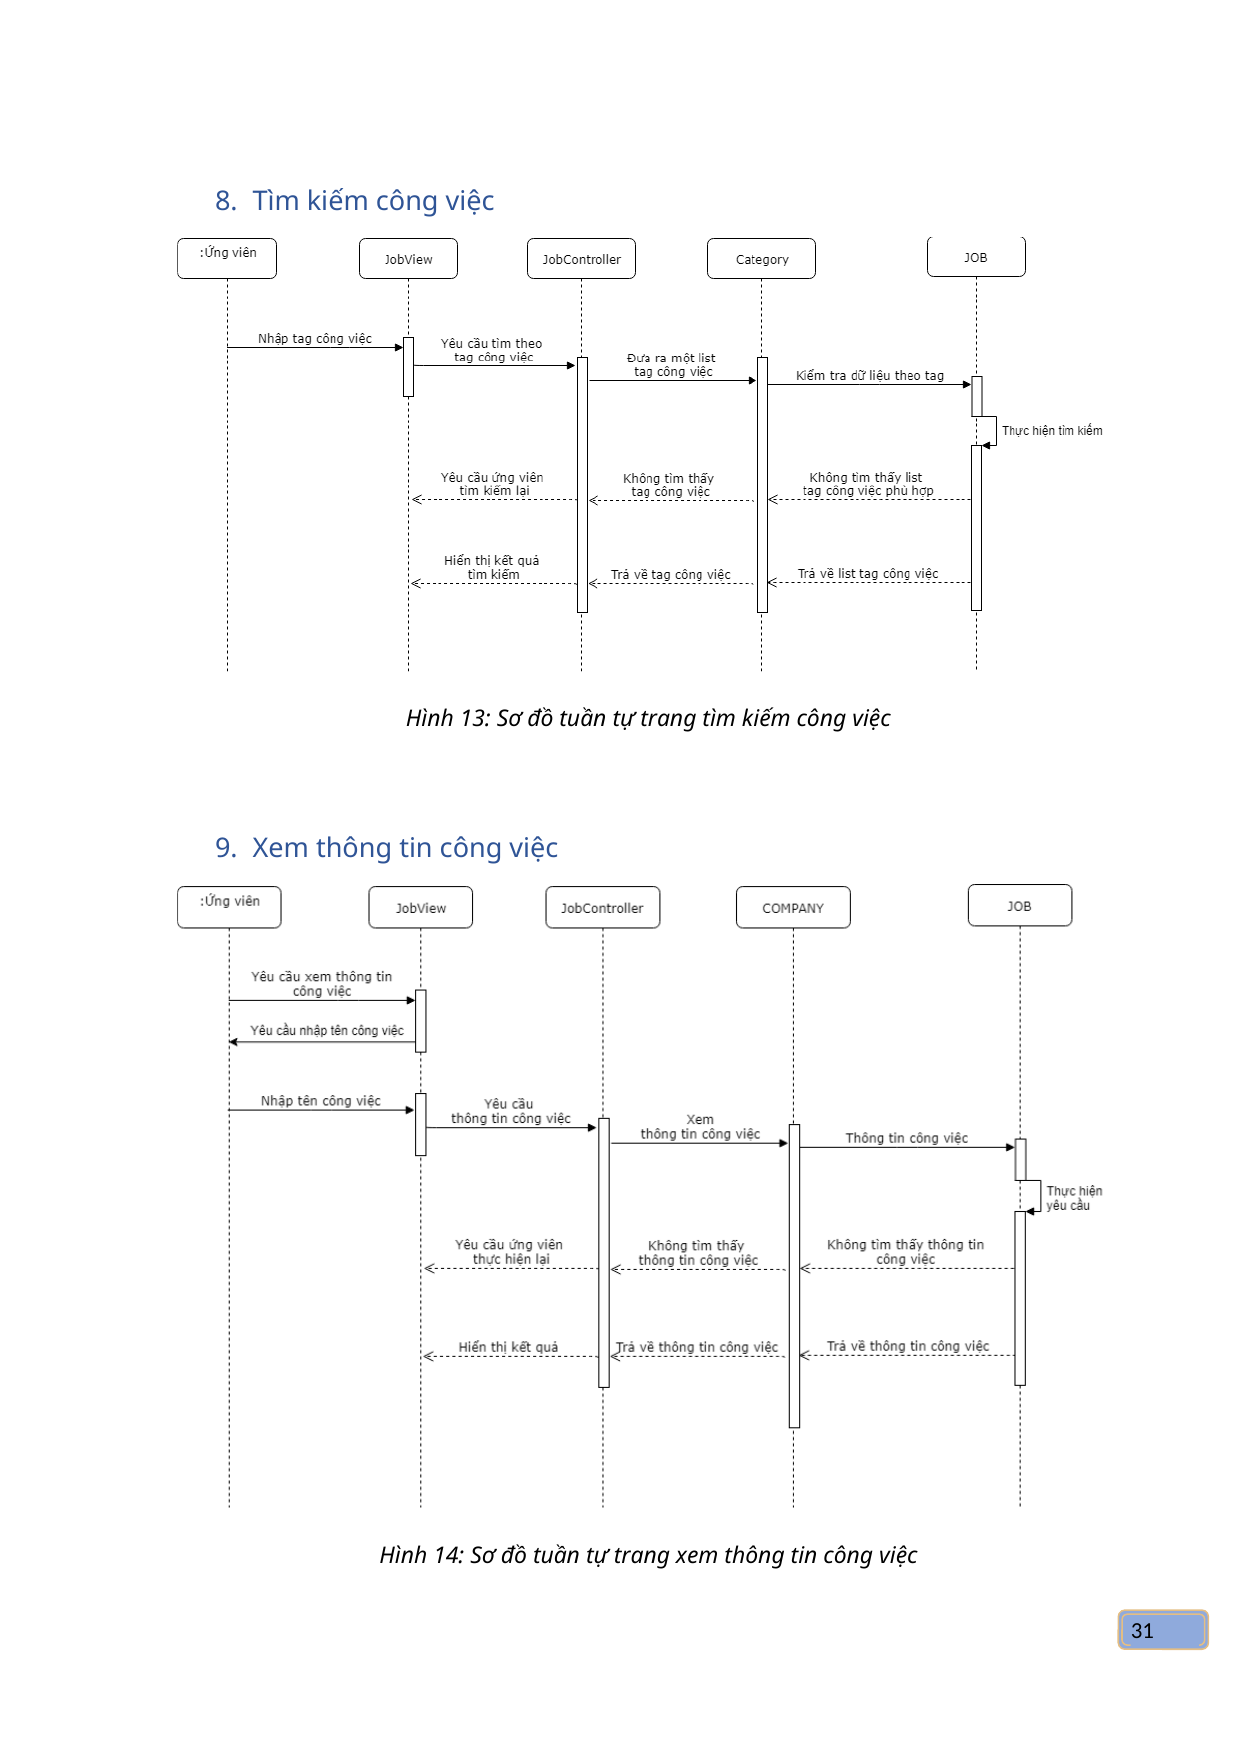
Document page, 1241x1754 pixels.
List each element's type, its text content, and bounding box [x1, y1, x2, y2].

subtitle Xem thông tin công việc [215, 829, 1122, 866]
subtitle Tìm kiếm công việc [215, 182, 1122, 218]
picture [177, 884, 1118, 1508]
text Hình 13: Sơ đồ tuần tự trang tìm kiếm công việc [177, 702, 1122, 733]
picture [177, 237, 1118, 672]
text Hình 14: Sơ đồ tuần tự trang xem thông tin công việc [177, 1538, 1122, 1570]
